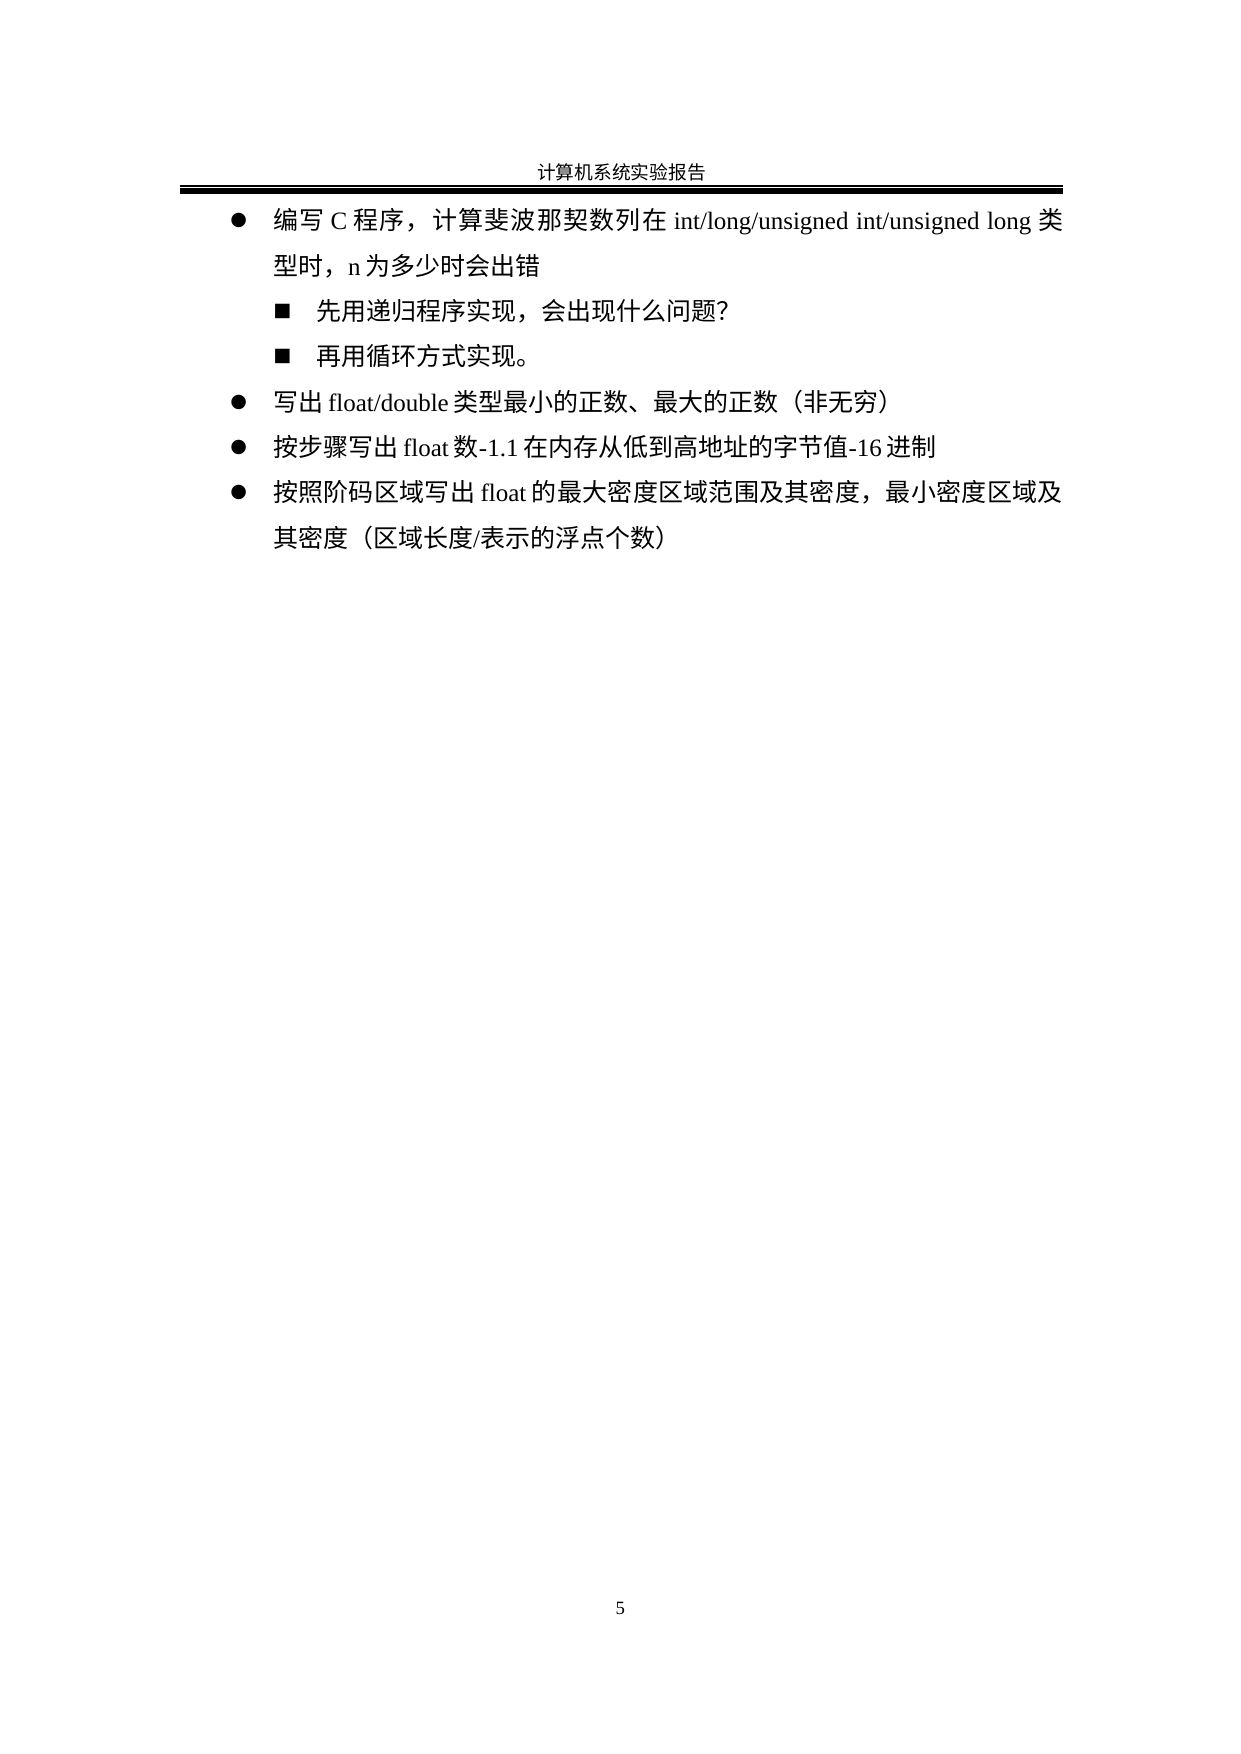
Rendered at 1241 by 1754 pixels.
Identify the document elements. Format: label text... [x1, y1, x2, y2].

list 按照阶码区域写出float的最大密度区域范围及其密度，最小密度区域及其密度（区域长度/表示的浮点个数） [229, 473, 1063, 554]
list 写出float/double类型最小的正数、最大的正数（非无穷） [229, 382, 1063, 418]
list 编写C程序，计算斐波那契数列在int/long/unsigned int/unsigned long类型时，n为多少时会出错 [229, 201, 1063, 282]
list 按步骤写出float数-1.1在内存从低到高地址的字节值-16进制 [229, 427, 1063, 464]
list 先用递归程序实现，会出现什么问题？ [273, 291, 1063, 328]
list 再用循环方式实现。 [273, 337, 1063, 373]
